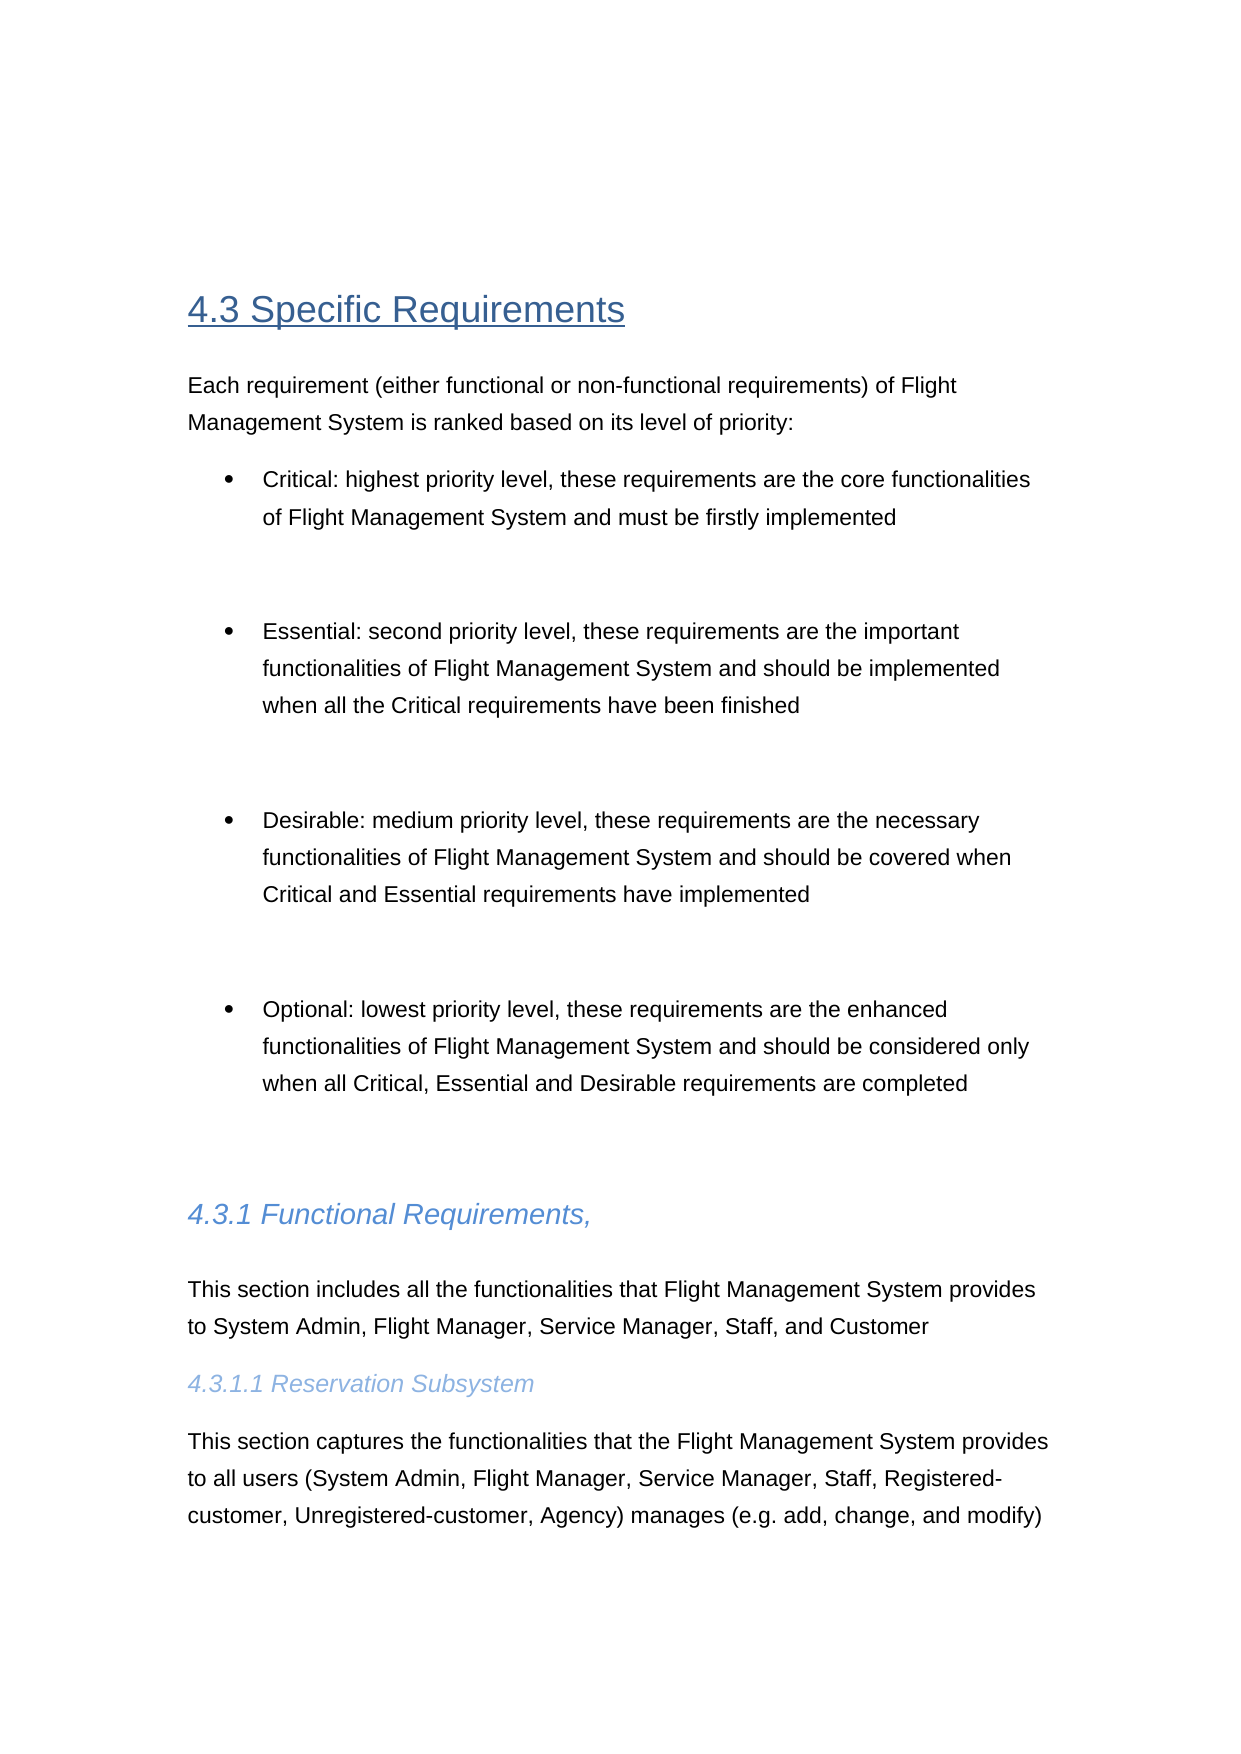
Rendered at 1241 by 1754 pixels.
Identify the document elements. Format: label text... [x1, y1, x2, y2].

text 4.3.1 Functional Requirements, [187, 1182, 1053, 1247]
text 4.3 Specific Requirements [187, 276, 1053, 341]
text Each requirement (either functional or non-functional requirements) of Flight Management System is ranked based on its level of priority: [187, 369, 1053, 438]
list Essential: second priority level, these requirements are the important functionalities of Flight Management System and should be implemented when all the Critical requirements have been finished [225, 615, 1053, 722]
list Optional: lowest priority level, these requirements are the enhanced functionalities of Flight Management System and should be considered only when all Critical, Essential and Desirable requirements are completed [225, 993, 1053, 1100]
text 4.3.1.1 Reservation Subsystem [187, 1367, 1053, 1399]
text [187, 1424, 1053, 1532]
list Critical: highest priority level, these requirements are the core functionalities of Flight Management System and must be firstly implemented [225, 463, 1053, 533]
list Desirable: medium priority level, these requirements are the necessary functionalities of Flight Management System and should be covered when Critical and Essential requirements have implemented [225, 804, 1053, 911]
text This section includes all the functionalities that Flight Management System provides to System Admin, Flight Manager, Service Manager, Staff, and Customer [187, 1272, 1053, 1342]
